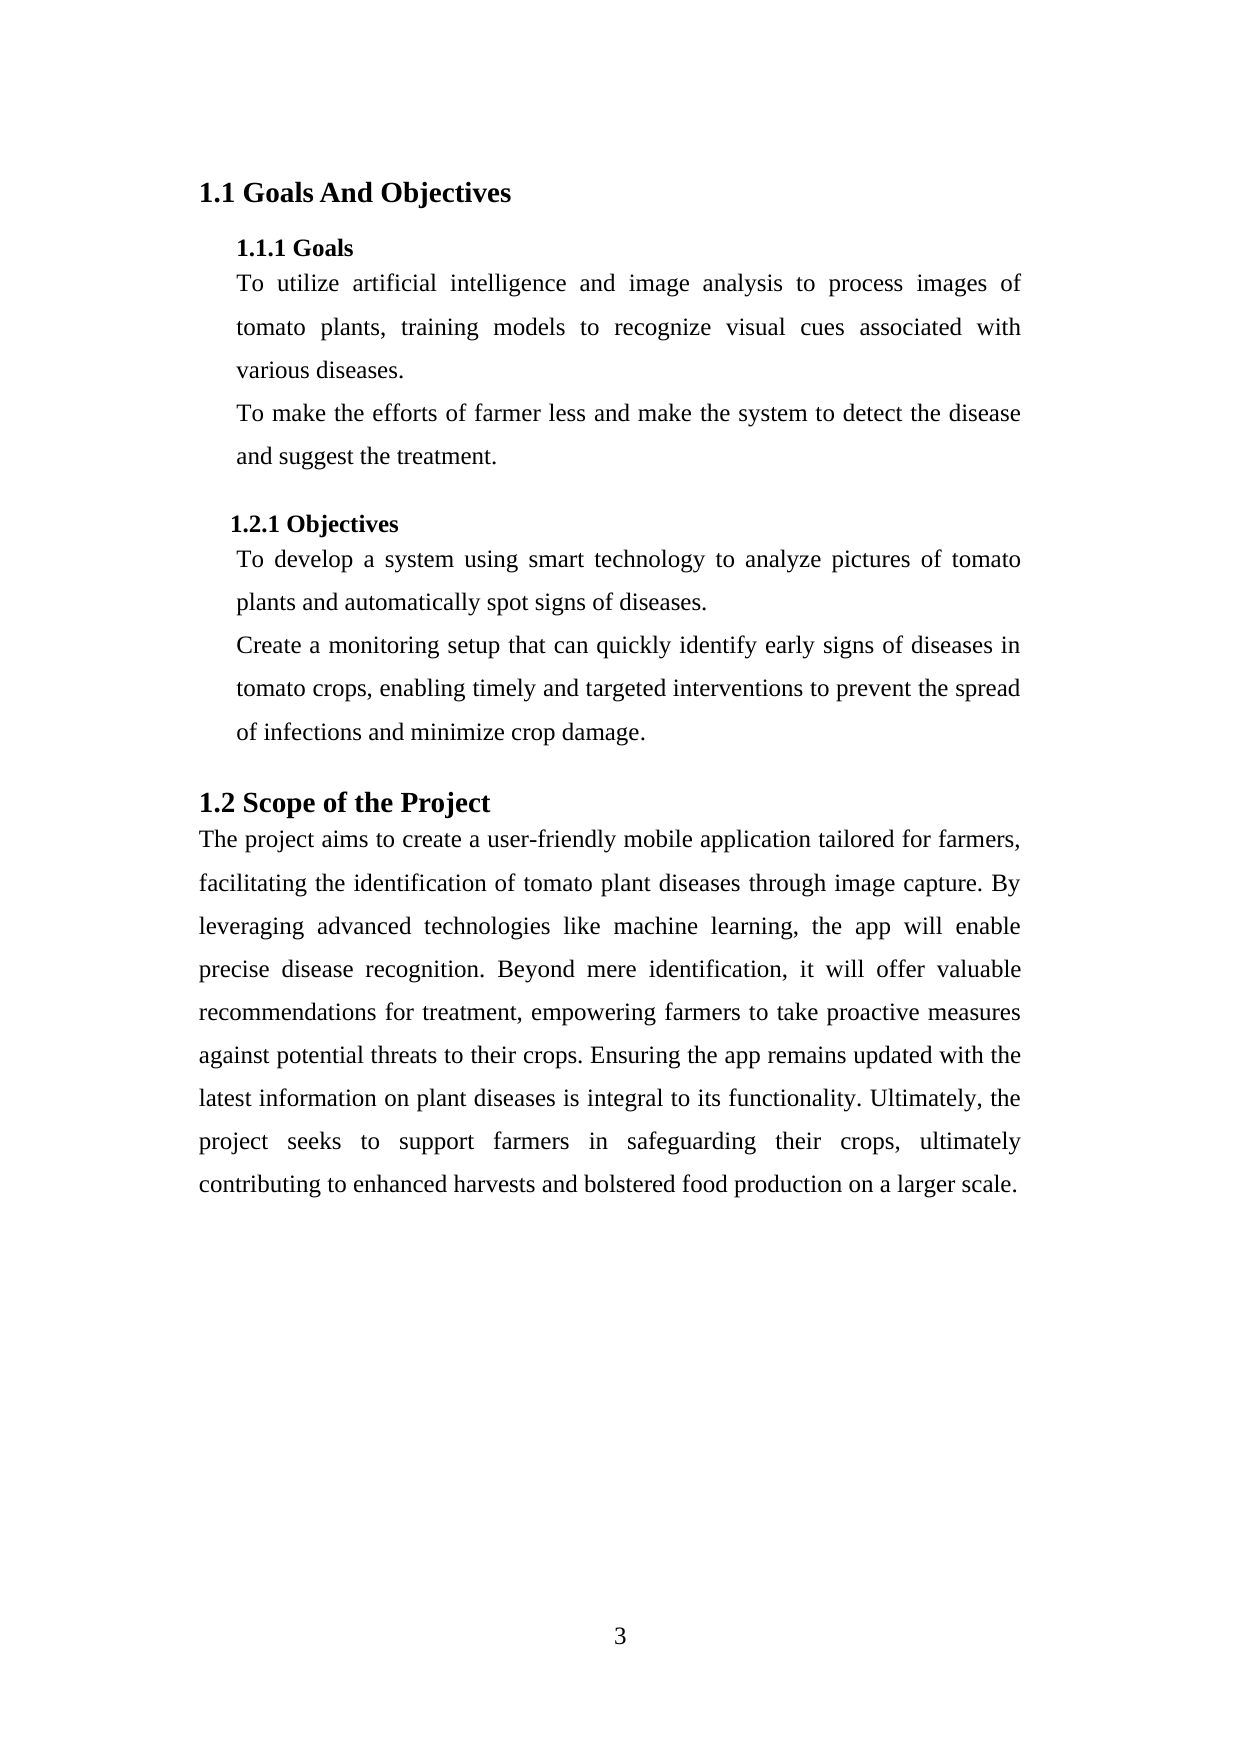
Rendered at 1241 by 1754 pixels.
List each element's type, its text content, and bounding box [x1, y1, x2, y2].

table_header 1.1 Goals And Objectives 1.1.1 Goals To utilize artificial intelligence and image analysis to process images of tomato plants, training models to recognize visual cues associated with various diseases. To make the efforts of farmer less and make the system to detect the disease and suggest the treatment. 1.2.1 Objectives To develop a system using smart technology to analyze pictures of tomato plants and automatically spot signs of diseases. Create a monitoring setup that can quickly identify early signs of diseases in tomato crops, enabling timely and targeted interventions to prevent the spread of infections and minimize crop damage. 1.2 Scope of the Project The project aims to create a user-friendly mobile application tailored for farmers, facilitating the identification of tomato plant diseases through image capture. By leveraging advanced technologies like machine learning, the app will enable precise disease recognition. Beyond mere identification, it will offer valuable recommendations for treatment, empowering farmers to take proactive measures against potential threats to their crops. Ensuring the app remains updated with the latest information on plant diseases is integral to its functionality. Ultimately, the project seeks to support farmers in safeguarding their crops, ultimately contributing to enhanced harvests and bolstered food production on a larger scale. [188, 150, 1033, 1565]
